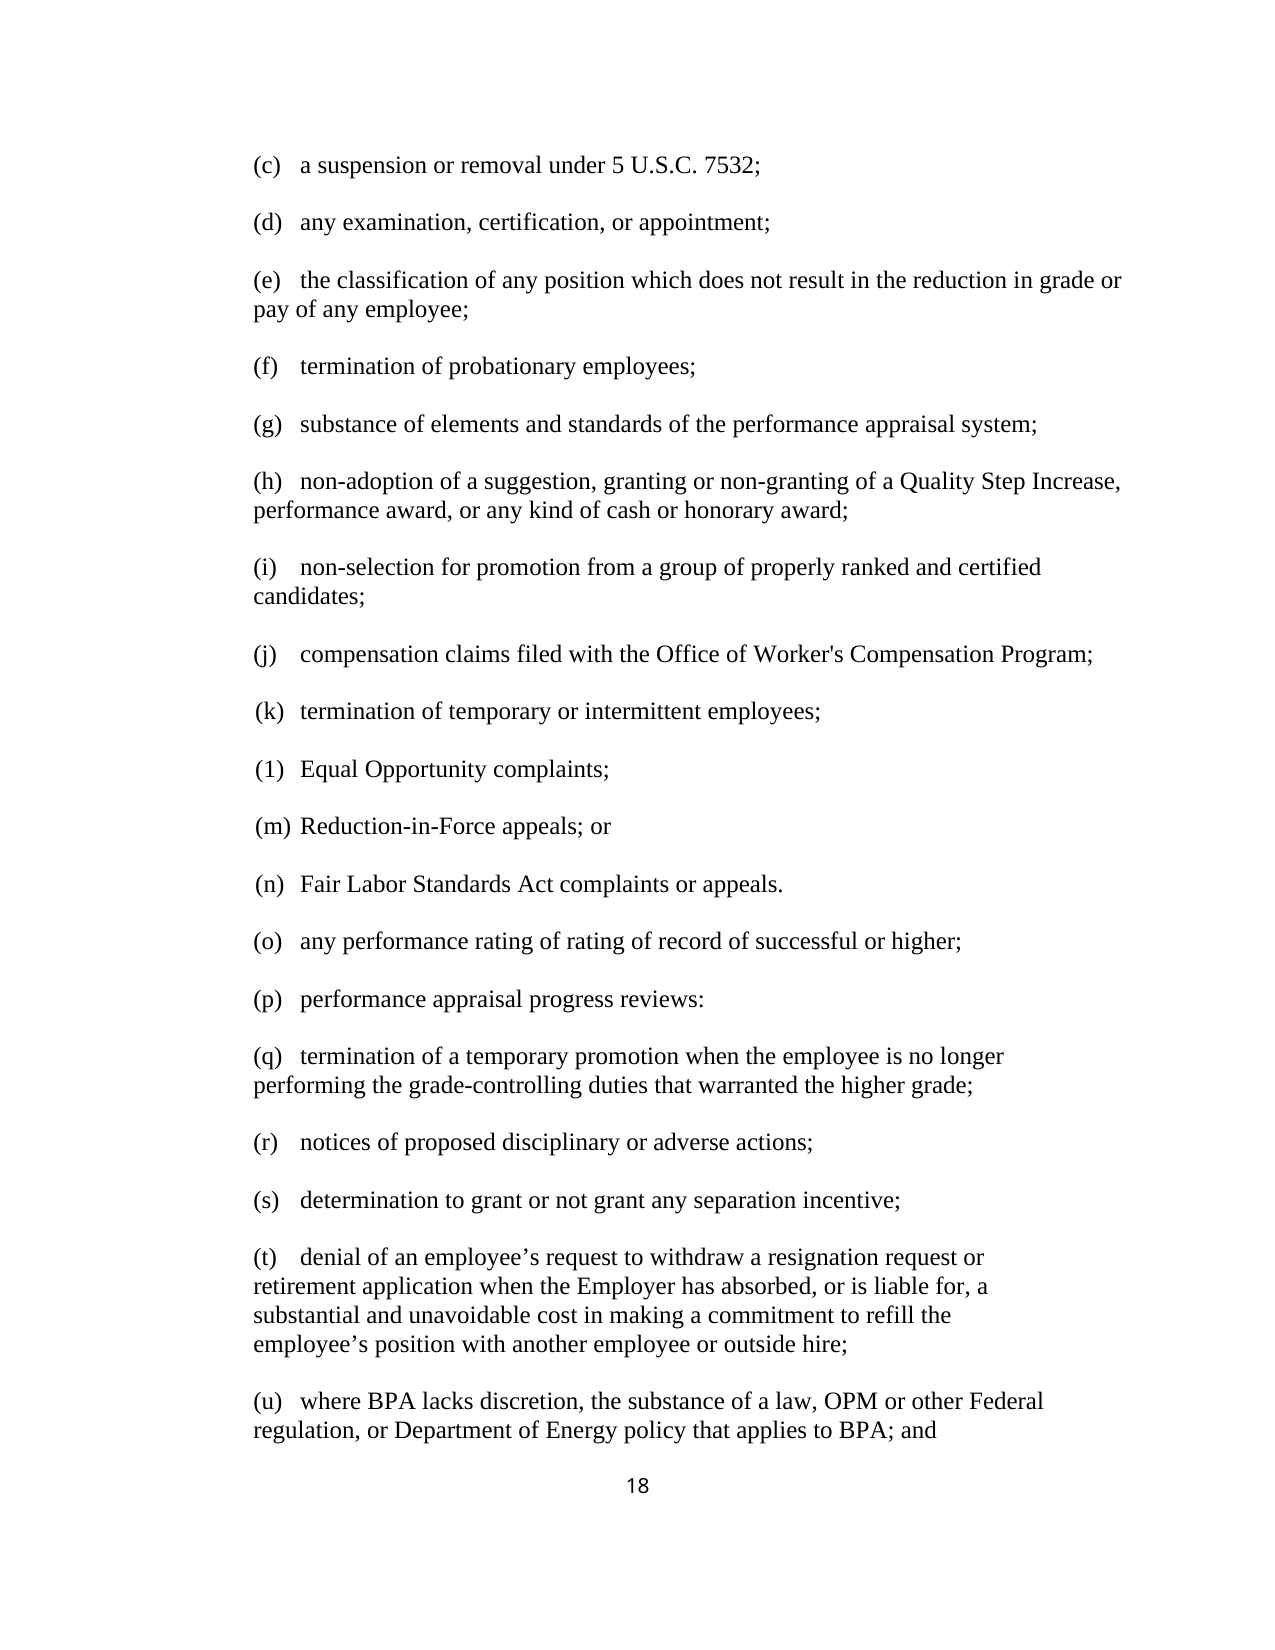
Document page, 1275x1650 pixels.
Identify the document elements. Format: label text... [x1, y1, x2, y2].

text (e) the classification of any position which does not result in the reduction in grade or pay of any employee; [150, 265, 1125, 322]
text (g) substance of elements and standards of the performance appraisal system; [150, 409, 1125, 437]
text (f) termination of probationary employees; [150, 351, 1125, 380]
text (c) a suspension or removal under 5 U.S.C. 7532; [150, 150, 1125, 179]
text (m) Reduction-in-Force appeals; or [255, 811, 1125, 840]
text (s) determination to grant or not grant any separation incentive; [253, 1185, 1125, 1214]
text (p) performance appraisal progress reviews: [253, 984, 1125, 1012]
text (q) termination of a temporary promotion when the employee is no longer performing the grade-controlling duties that warranted the higher grade; [253, 1041, 1050, 1099]
text (t) denial of an employee’s request to withdraw a resignation request or retirement application when the Employer has absorbed, or is liable for, a substantial and unavoidable cost in making a commitment to refill the employee’s position with another employee or outside hire; [253, 1242, 1050, 1357]
text (j) compensation claims filed with the Office of Worker's Compensation Program; [150, 639, 1125, 667]
text (k) termination of temporary or intermittent employees; [255, 696, 1125, 725]
text (n) Fair Labor Standards Act complaints or appeals. [255, 869, 1125, 897]
text (d) any examination, certification, or appointment; [150, 207, 1125, 236]
text (1) Equal Opportunity complaints; [255, 754, 1125, 782]
text (u) where BPA lacks discretion, the substance of a law, OPM or other Federal regulation, or Department of Energy policy that applies to BPA; and [253, 1386, 1050, 1444]
text (o) any performance rating of rating of record of successful or higher; [253, 926, 1125, 955]
text (r) notices of proposed disciplinary or adverse actions; [253, 1127, 1125, 1156]
text (i) non-selection for promotion from a group of properly ranked and certified candidates; [150, 552, 1125, 610]
text (h) non-adoption of a suggestion, granting or non-granting of a Quality Step Increase, performance award, or any kind of cash or honorary award; [150, 466, 1125, 524]
